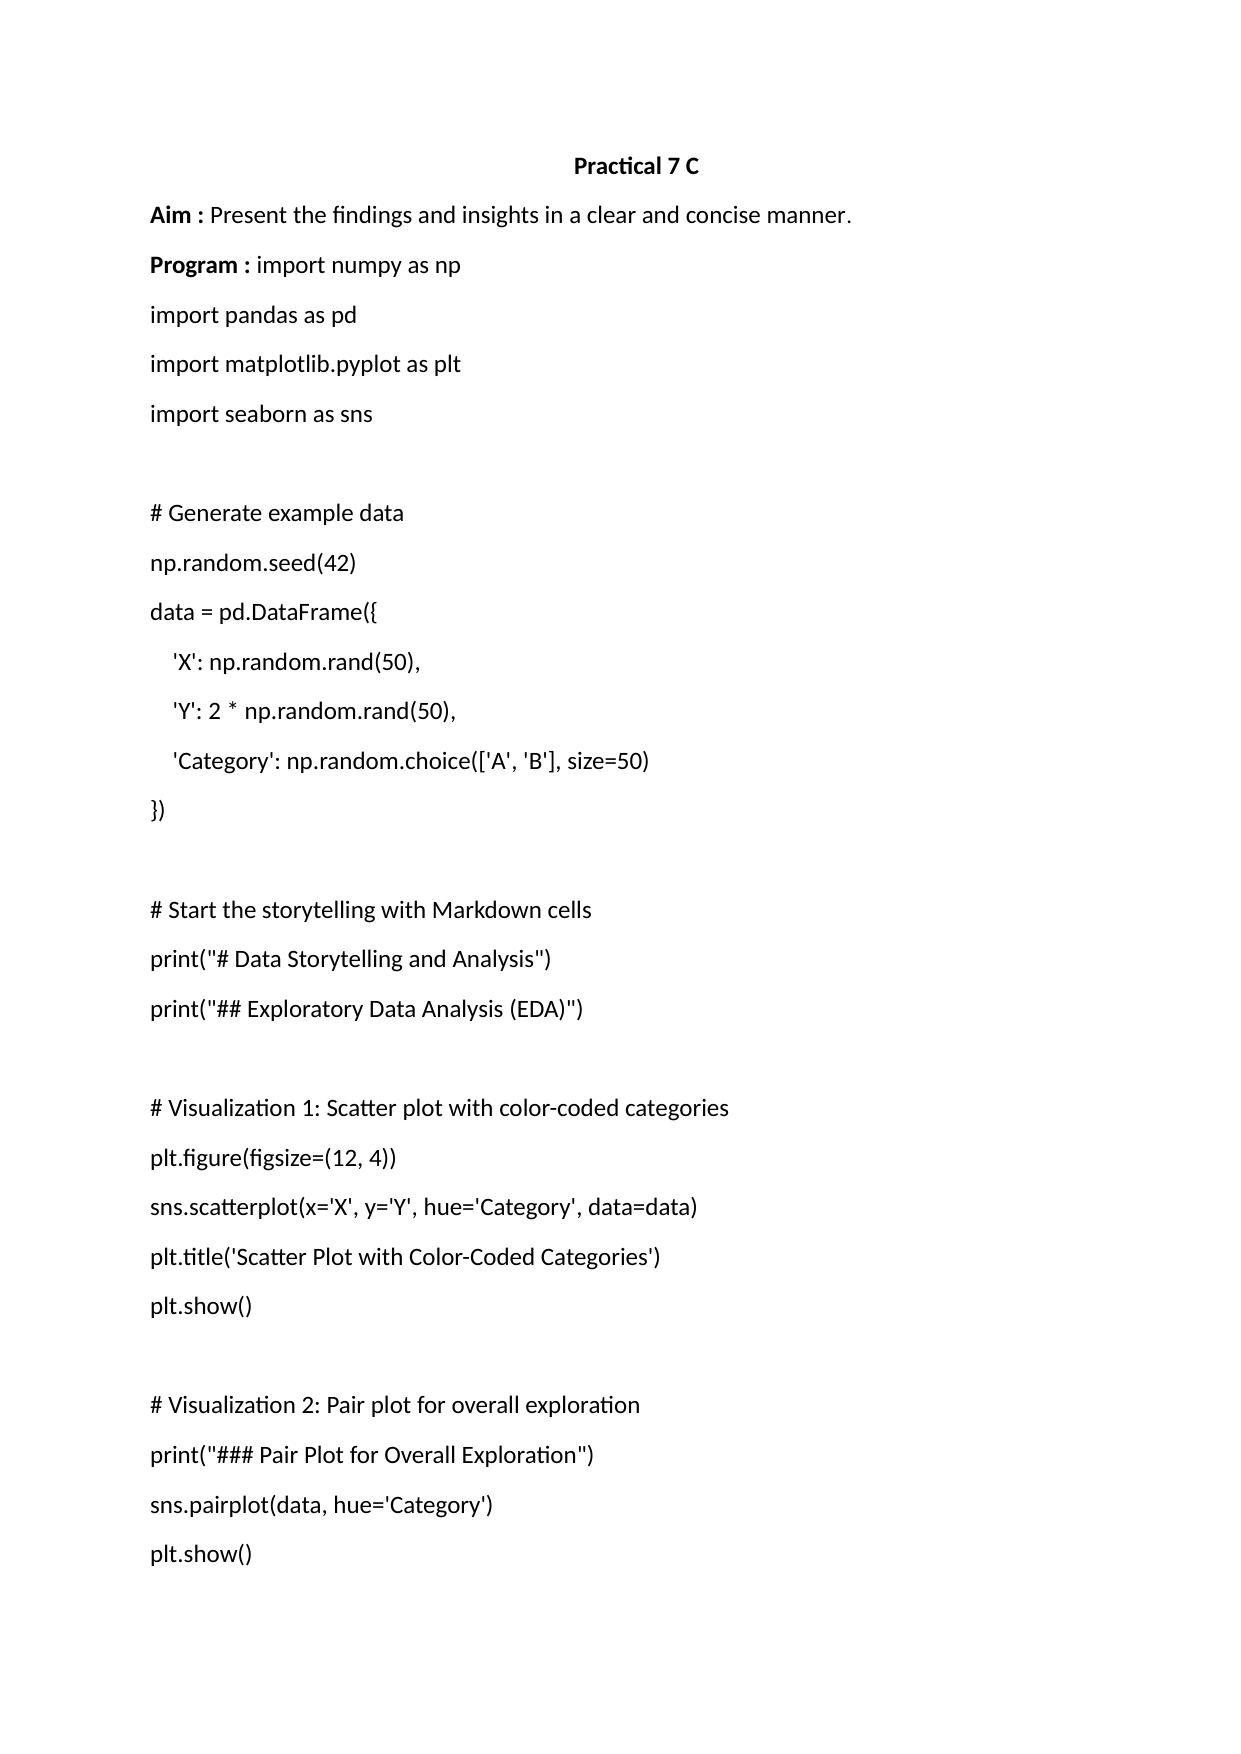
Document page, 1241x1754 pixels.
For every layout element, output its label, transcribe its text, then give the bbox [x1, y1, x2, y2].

text plt.show() [150, 1538, 1090, 1569]
text # Generate example data [150, 497, 1090, 528]
text print("# Data Storytelling and Analysis") [150, 943, 1090, 974]
text print("## Exploratory Data Analysis (EDA)") [150, 993, 1090, 1023]
text plt.figure(figsize=(12, 4)) [150, 1142, 1090, 1172]
text print("### Pair Plot for Overall Exploration") [150, 1439, 1090, 1470]
text np.random.seed(42) [150, 547, 1090, 577]
text import pandas as pd [150, 299, 1090, 329]
text 'X': np.random.rand(50), [150, 646, 1090, 676]
text plt.title('Scatter Plot with Color-Coded Categories') [150, 1241, 1090, 1271]
text 'Y': 2 * np.random.rand(50), [150, 695, 1090, 726]
text 'Category': np.random.choice(['A', 'B'], size=50) [150, 745, 1090, 776]
text }) [150, 794, 1090, 825]
text data = pd.DataFrame({ [150, 596, 1090, 627]
text sns.pairplot(data, hue='Category') [150, 1489, 1090, 1519]
text sns.scatterplot(x='X', y='Y', hue='Category', data=data) [150, 1191, 1090, 1222]
text # Start the storytelling with Markdown cells [150, 894, 1090, 924]
text Program : import numpy as np [150, 249, 1090, 280]
text plt.show() [150, 1290, 1090, 1321]
text Aim : Present the findings and insights in a clear and concise manner. [150, 199, 1090, 230]
text Practical 7 C [150, 150, 1090, 181]
text # Visualization 2: Pair plot for overall exploration [150, 1389, 1090, 1420]
text import seaborn as sns [150, 398, 1090, 428]
text import matplotlib.pyplot as plt [150, 348, 1090, 379]
text # Visualization 1: Scatter plot with color-coded categories [150, 1092, 1090, 1123]
